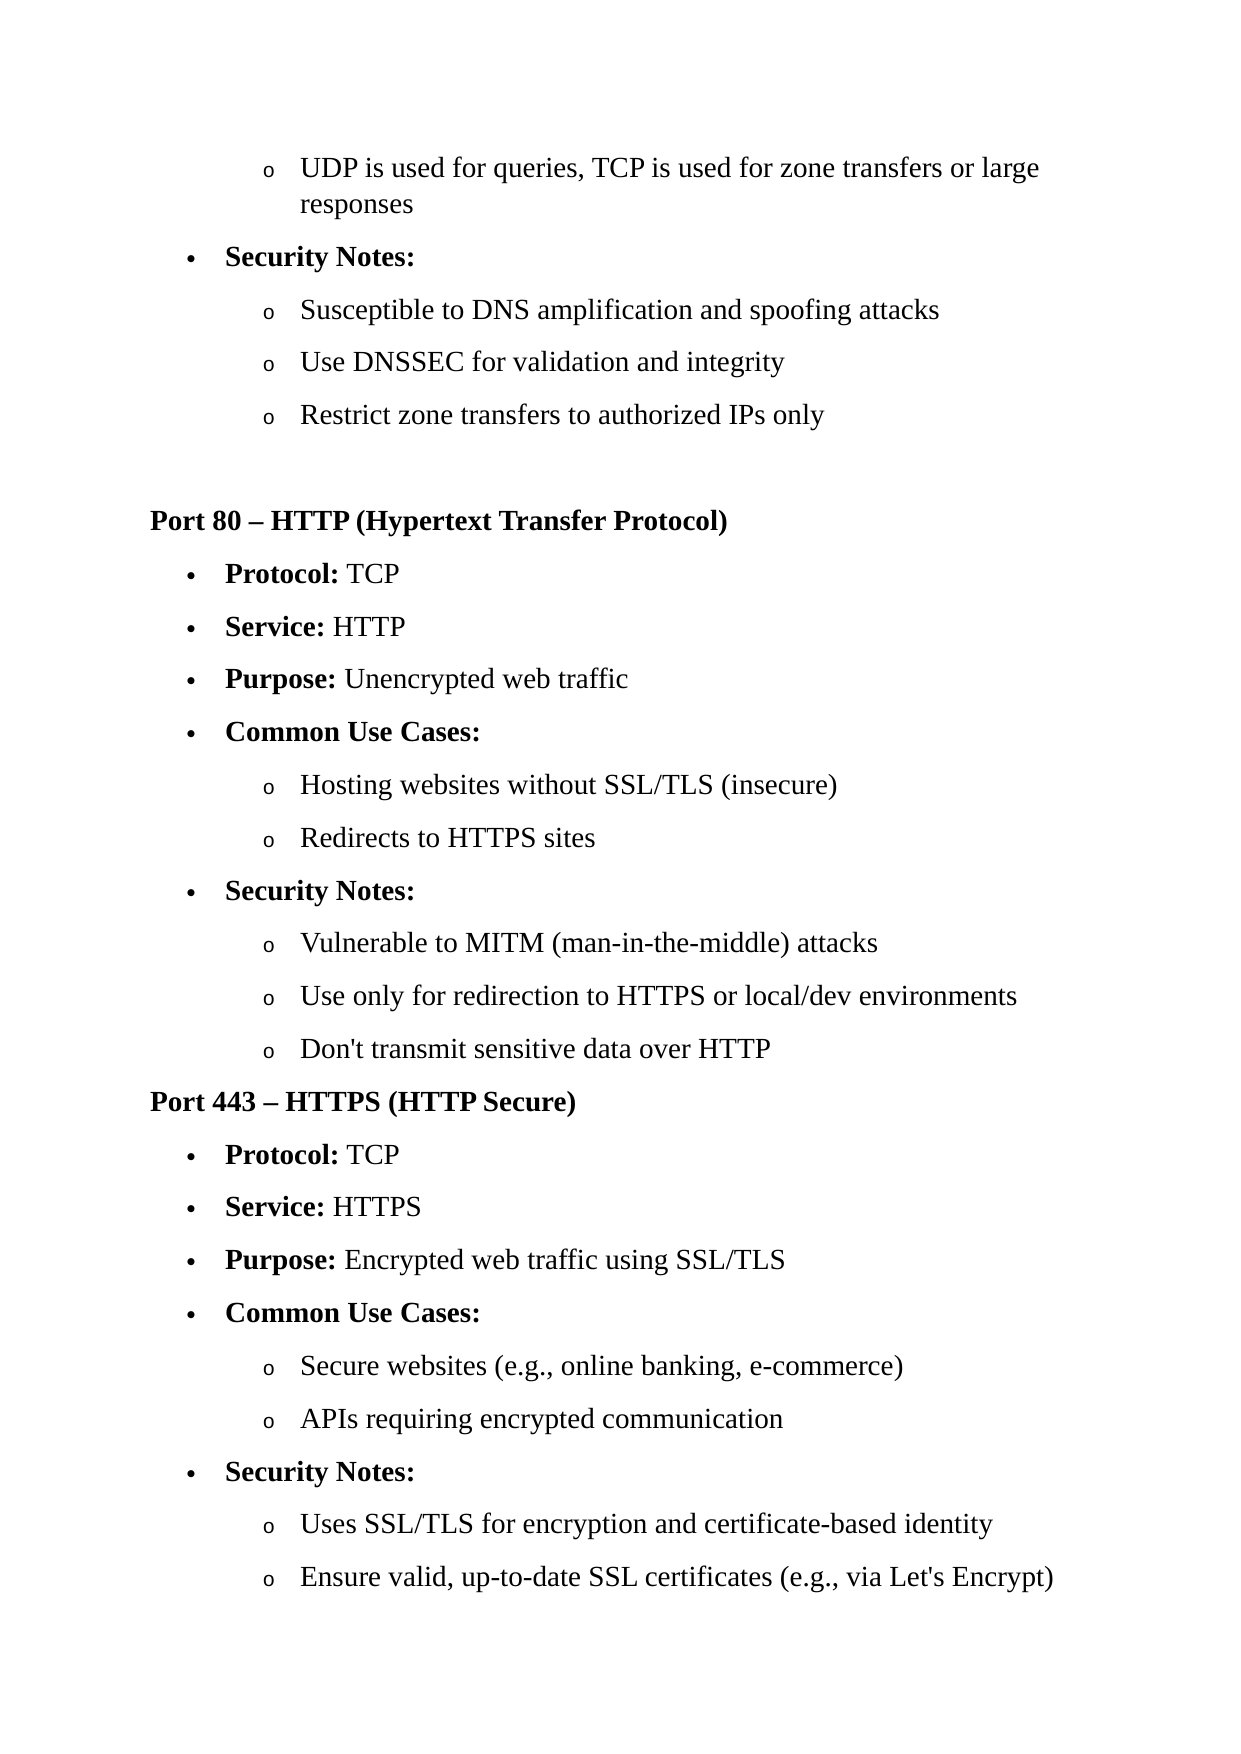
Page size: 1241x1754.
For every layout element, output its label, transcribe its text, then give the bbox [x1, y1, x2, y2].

list Secure websites (e.g., online banking, e-commerce) [262, 1348, 1090, 1382]
list APIs requiring encrypted communication [262, 1401, 1090, 1434]
text Port 80 – HTTP (Hypertext Transfer Protocol) [150, 503, 1090, 537]
list Security Notes: [187, 873, 1090, 906]
list Common Use Cases: [187, 714, 1090, 748]
list Redirects to HTTPS sites [262, 820, 1090, 853]
list Susceptible to DNS amplification and spoofing attacks [262, 292, 1090, 325]
list Use only for redirection to HTTPS or local/dev environments [262, 978, 1090, 1012]
list UDP is used for queries, TCP is used for zone transfers or large responses [262, 150, 1090, 220]
list Uses SSL/TLS for encryption and certificate-based identity [262, 1506, 1090, 1540]
list Protocol: TCP [187, 556, 1090, 589]
list Don't transmit sensitive data over HTTP [262, 1031, 1090, 1065]
list Service: HTTPS [187, 1189, 1090, 1223]
list Security Notes: [187, 1454, 1090, 1487]
list Purpose: Encrypted web traffic using SSL/TLS [187, 1242, 1090, 1276]
list Security Notes: [187, 239, 1090, 272]
list Restrict zone transfers to authorized IPs only [262, 397, 1090, 431]
list Hosting websites without SSL/TLS (insecure) [262, 767, 1090, 801]
list Protocol: TCP [187, 1137, 1090, 1170]
text Port 443 – HTTPS (HTTP Secure) [150, 1084, 1090, 1117]
list Common Use Cases: [187, 1295, 1090, 1329]
list Vulnerable to MITM (man-in-the-middle) attacks [262, 926, 1090, 959]
list Use DNSSEC for validation and integrity [262, 344, 1090, 378]
list Ensure valid, up-to-date SSL certificates (e.g., via Let's Encrypt) [262, 1559, 1090, 1593]
list Service: HTTP [187, 609, 1090, 642]
list Purpose: Unencrypted web traffic [187, 661, 1090, 695]
